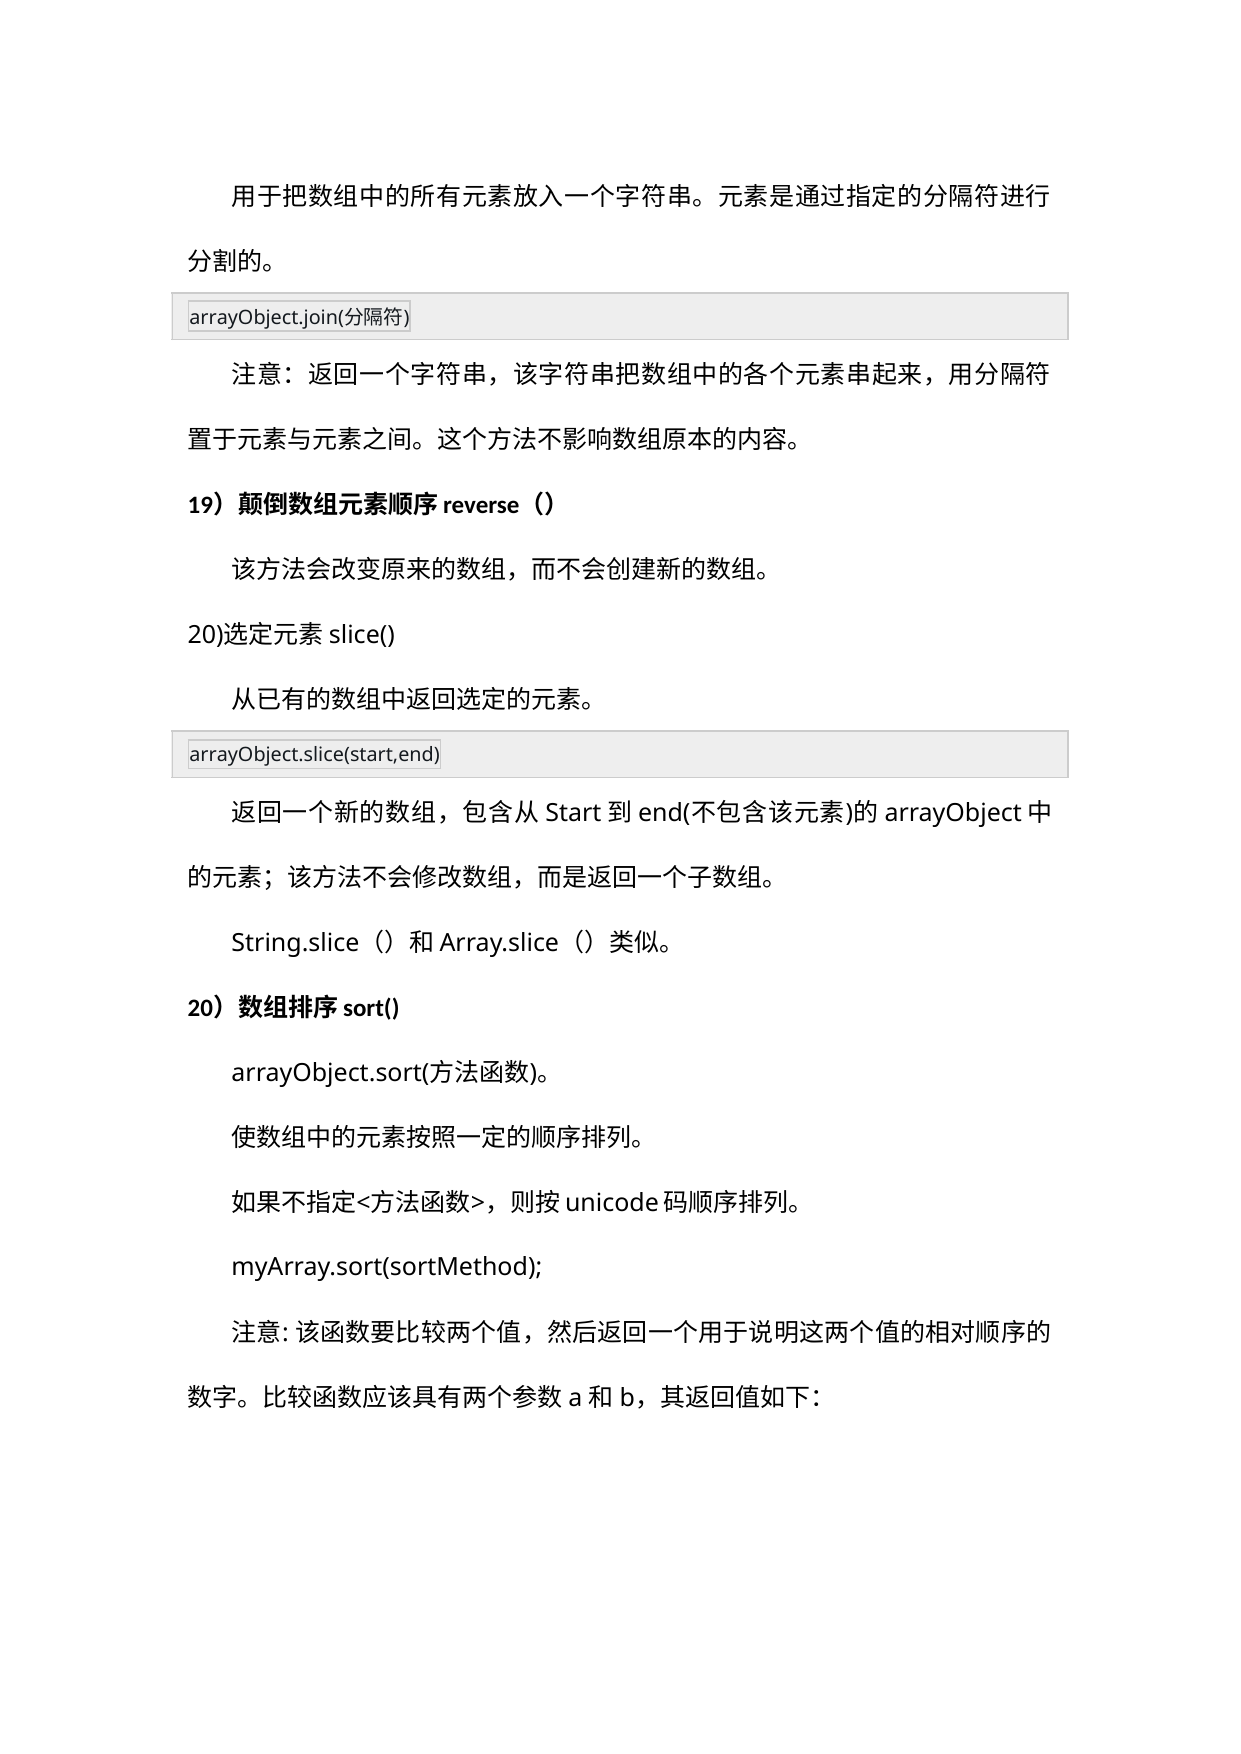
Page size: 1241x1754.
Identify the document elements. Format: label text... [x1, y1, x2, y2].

text 该方法会改变原来的数组，而不会创建新的数组。 [187, 535, 1053, 600]
text myArray.sort(sortMethod); [187, 1233, 1053, 1298]
text 注意: 该函数要比较两个值，然后返回一个用于说明这两个值的相对顺序的数字。比较函数应该具有两个参数 a 和 b，其返回值如下： [187, 1298, 1053, 1428]
text arrayObject.join(分隔符) [173, 294, 1067, 339]
text 20）数组排序sort() [187, 973, 1053, 1038]
list 选定元素slice() [187, 600, 1053, 665]
text arrayObject.slice(start,end) [173, 732, 1067, 777]
text 从已有的数组中返回选定的元素。 [231, 665, 1053, 730]
text arrayObject.sort(方法函数)。 [187, 1038, 1053, 1103]
text 返回一个新的数组，包含从Start到end(不包含该元素)的arrayObject中的元素；该方法不会修改数组，而是返回一个子数组。 [187, 778, 1053, 908]
text 使数组中的元素按照一定的顺序排列。 [187, 1103, 1053, 1168]
text 19）颠倒数组元素顺序reverse（） [187, 470, 1053, 535]
text 用于把数组中的所有元素放入一个字符串。元素是通过指定的分隔符进行分割的。 [187, 162, 1053, 292]
text String.slice（）和Array.slice（）类似。 [187, 908, 1053, 973]
text 如果不指定<方法函数>，则按unicode码顺序排列。 [187, 1168, 1053, 1233]
text 注意：返回一个字符串，该字符串把数组中的各个元素串起来，用分隔符置于元素与元素之间。这个方法不影响数组原本的内容。 [187, 340, 1053, 470]
